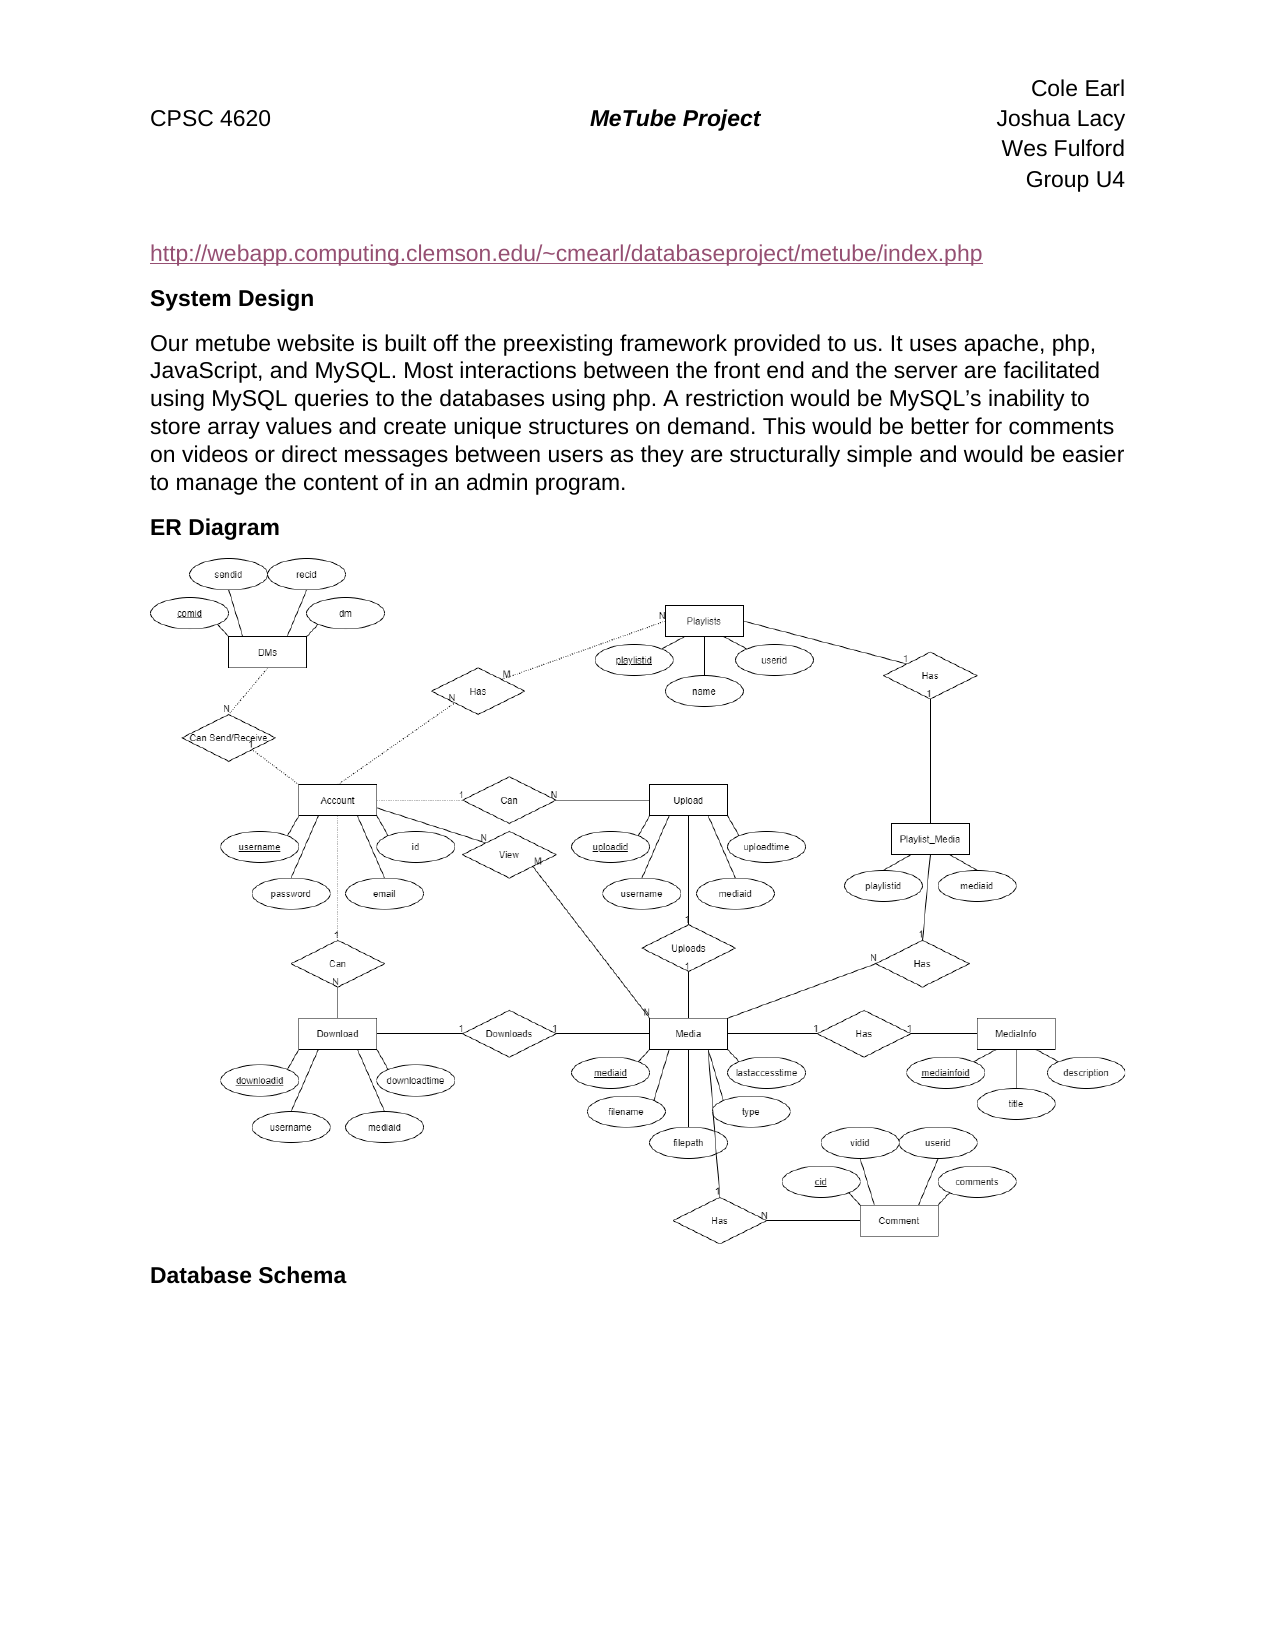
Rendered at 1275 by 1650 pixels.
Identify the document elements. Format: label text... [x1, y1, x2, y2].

text Database Schema [150, 1262, 1125, 1288]
text http://webapp.computing.clemson.edu/~cmearl/databaseproject/metube/index.php [150, 240, 1125, 267]
picture [150, 558, 1125, 1244]
text System Design [150, 285, 1125, 311]
text Our metube website is built off the preexisting framework provided to us. It uses apache, php, JavaScript, and MySQL. Most interactions between the front end and the server are facilitated using MySQL queries to the databases using php. A restriction would be MySQL’s inability to store array values and create unique structures on demand. This would be better for comments on videos or direct messages between users as they are structurally simple and would be easier to manage the content of in an admin program. [150, 329, 1125, 496]
text ER Diagram [150, 514, 1125, 540]
